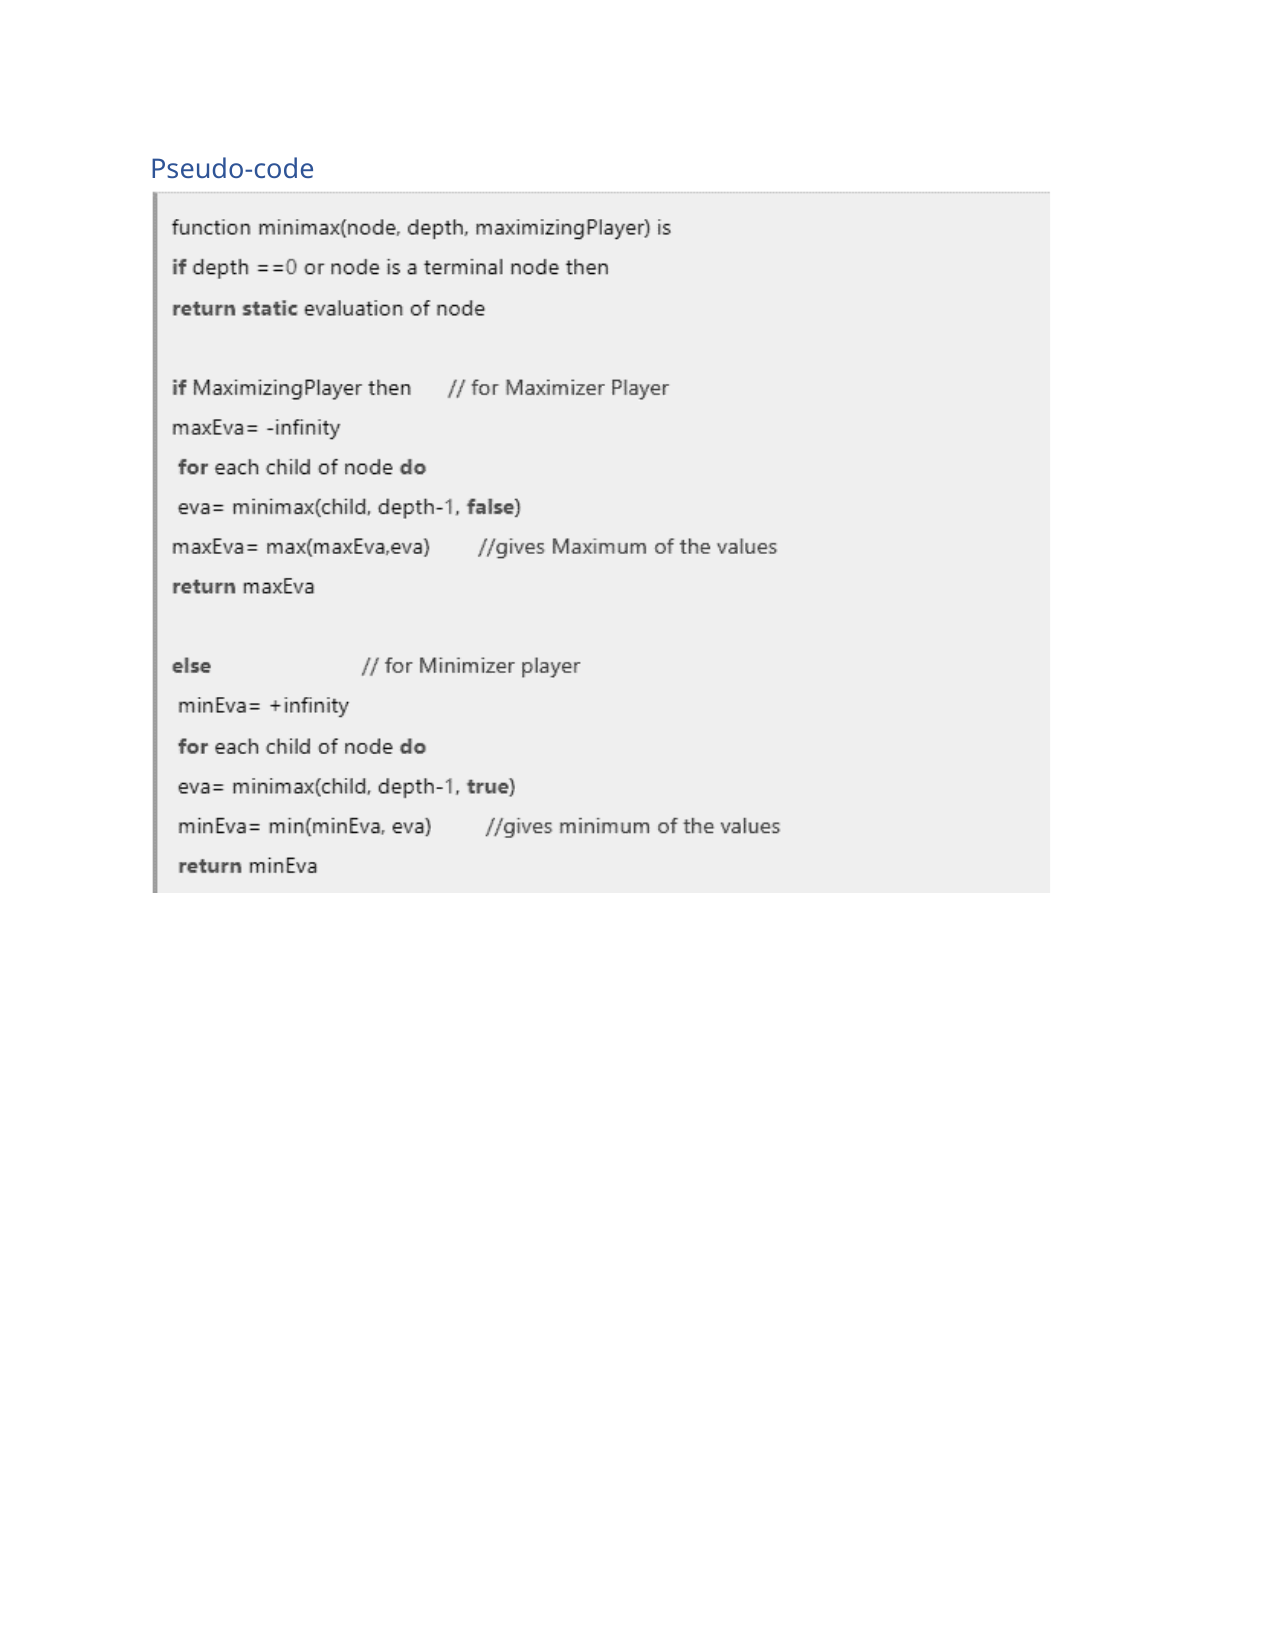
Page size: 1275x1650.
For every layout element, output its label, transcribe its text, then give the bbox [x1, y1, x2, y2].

subtitle Pseudo-code [150, 150, 1125, 187]
picture [150, 189, 1050, 893]
